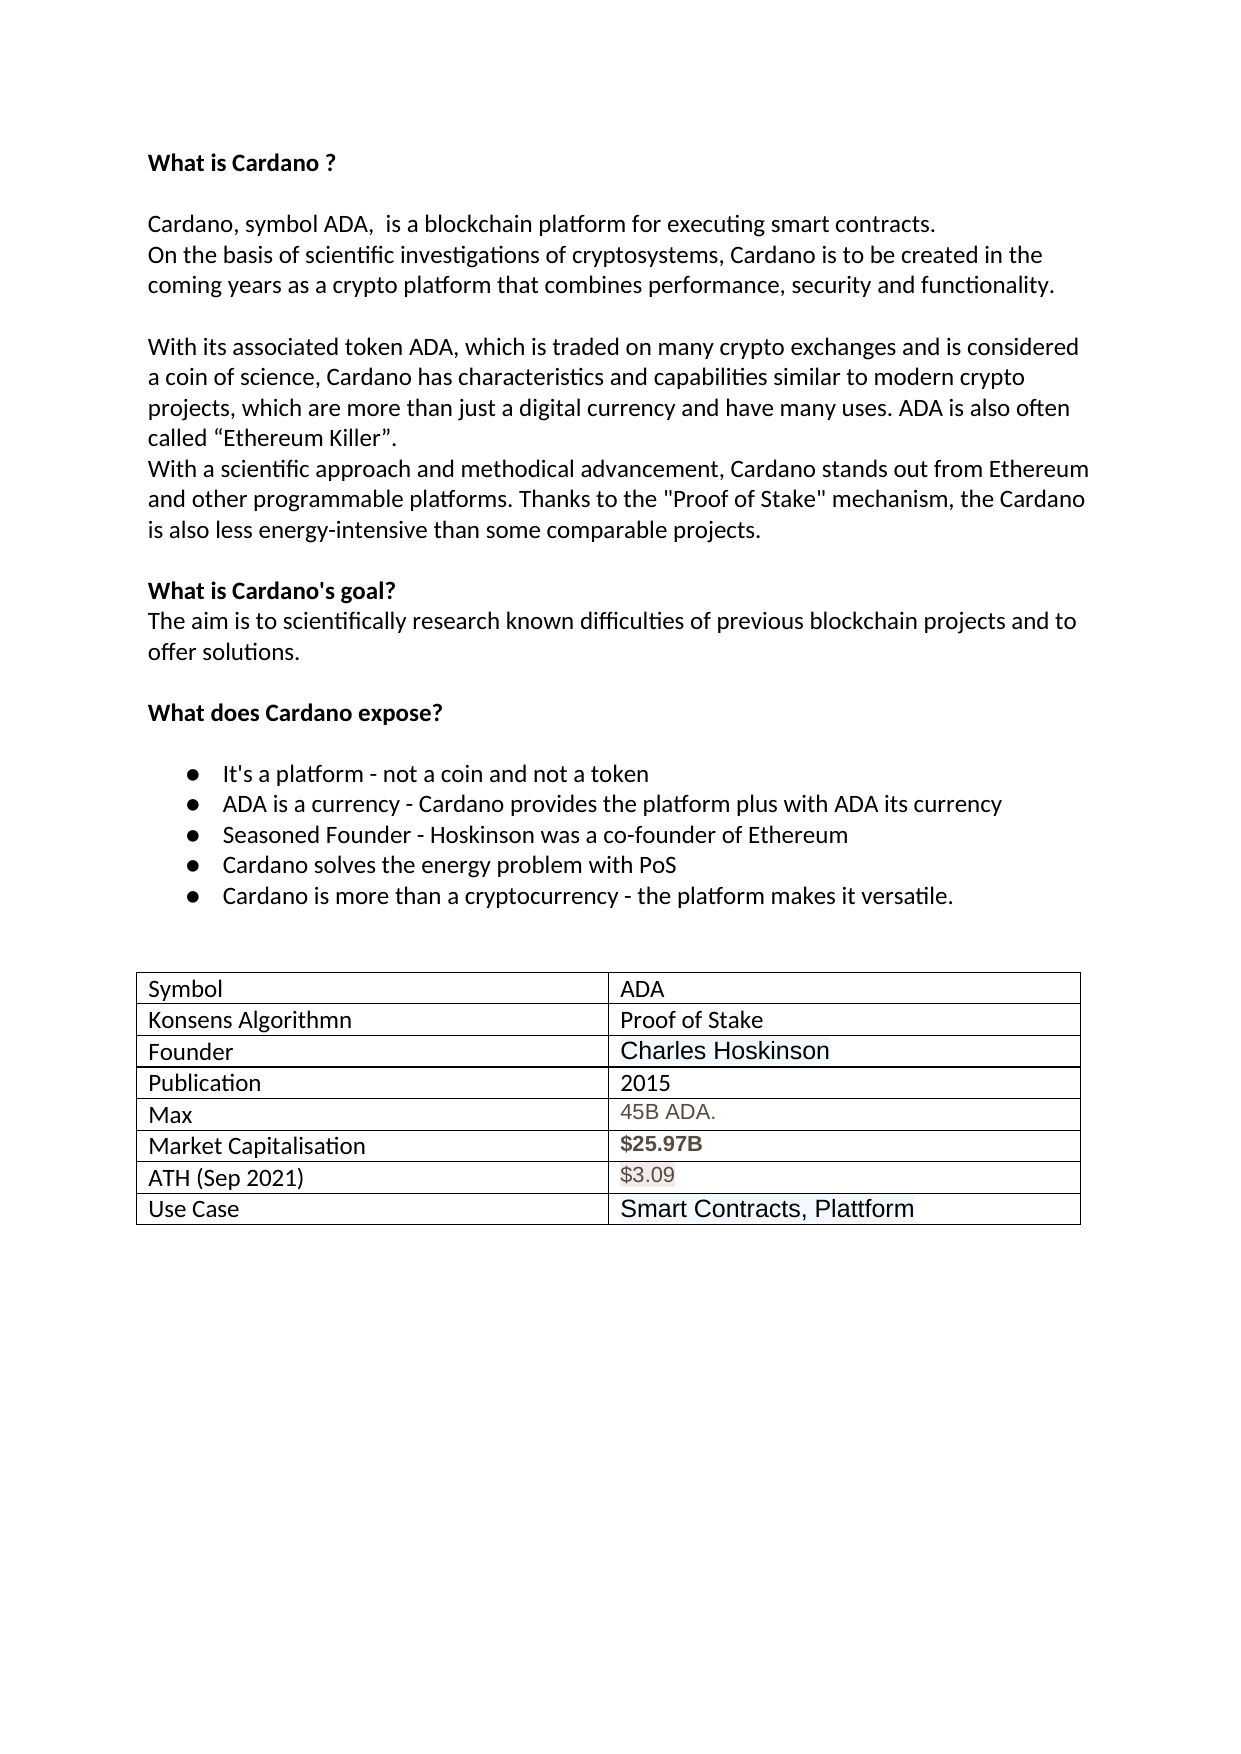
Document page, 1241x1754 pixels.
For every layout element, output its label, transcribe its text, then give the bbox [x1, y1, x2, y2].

table_cell ATH (Sep 2021) [137, 1162, 608, 1193]
list It's a platform - not a coin and not a token [185, 758, 1093, 788]
table_header Symbol [137, 973, 608, 1003]
table_cell Use Case [137, 1194, 608, 1224]
table_cell $3.09 [609, 1162, 1080, 1193]
table_cell $25.97B [609, 1131, 1080, 1161]
table_header ADA [609, 973, 1080, 1003]
text Cardano, symbol ADA, is a blockchain platform for executing smart contracts. [148, 209, 1093, 239]
text What is Cardano's goal? [148, 575, 1093, 605]
text The aim is to scientifically research known difficulties of previous blockchain projects and to offer solutions. [148, 605, 1093, 666]
table_cell Proof of Stake [609, 1004, 1080, 1035]
table_cell Konsens Algorithmn [137, 1004, 608, 1035]
table_cell Max [137, 1099, 608, 1129]
table_cell Market Capitalisation [137, 1131, 608, 1161]
table_cell 2015 [609, 1068, 1080, 1098]
text With a scientific approach and methodical advancement, Cardano stands out from Ethereum and other programmable platforms. Thanks to the "Proof of Stake" mechanism, the Cardano is also less energy-intensive than some comparable projects. [148, 453, 1093, 544]
table_cell 45B ADA. [609, 1099, 1080, 1129]
text What does Cardano expose? [148, 697, 1093, 727]
table_cell Publication [137, 1068, 608, 1098]
text What is Cardano ? [148, 148, 1093, 178]
text On the basis of scientific investigations of cryptosystems, Cardano is to be created in the coming years as a crypto platform that combines performance, security and functionality. [148, 239, 1093, 300]
list ADA is a currency - Cardano provides the platform plus with ADA its currency [185, 788, 1093, 819]
list Cardano is more than a cryptocurrency - the platform makes it versatile. [185, 880, 1093, 911]
table_cell Charles Hoskinson [609, 1036, 1080, 1066]
table_cell Founder [137, 1036, 608, 1066]
list Cardano solves the energy problem with PoS [185, 849, 1093, 880]
text With its associated token ADA, which is traded on many crypto exchanges and is considered a coin of science, Cardano has characteristics and capabilities similar to modern crypto projects, which are more than just a digital currency and have many uses. ADA is also often called “Ethereum Killer”. [148, 331, 1093, 453]
list Seasoned Founder - Hoskinson was a co-founder of Ethereum [185, 819, 1093, 849]
table_cell Smart Contracts, Plattform [609, 1194, 1080, 1224]
